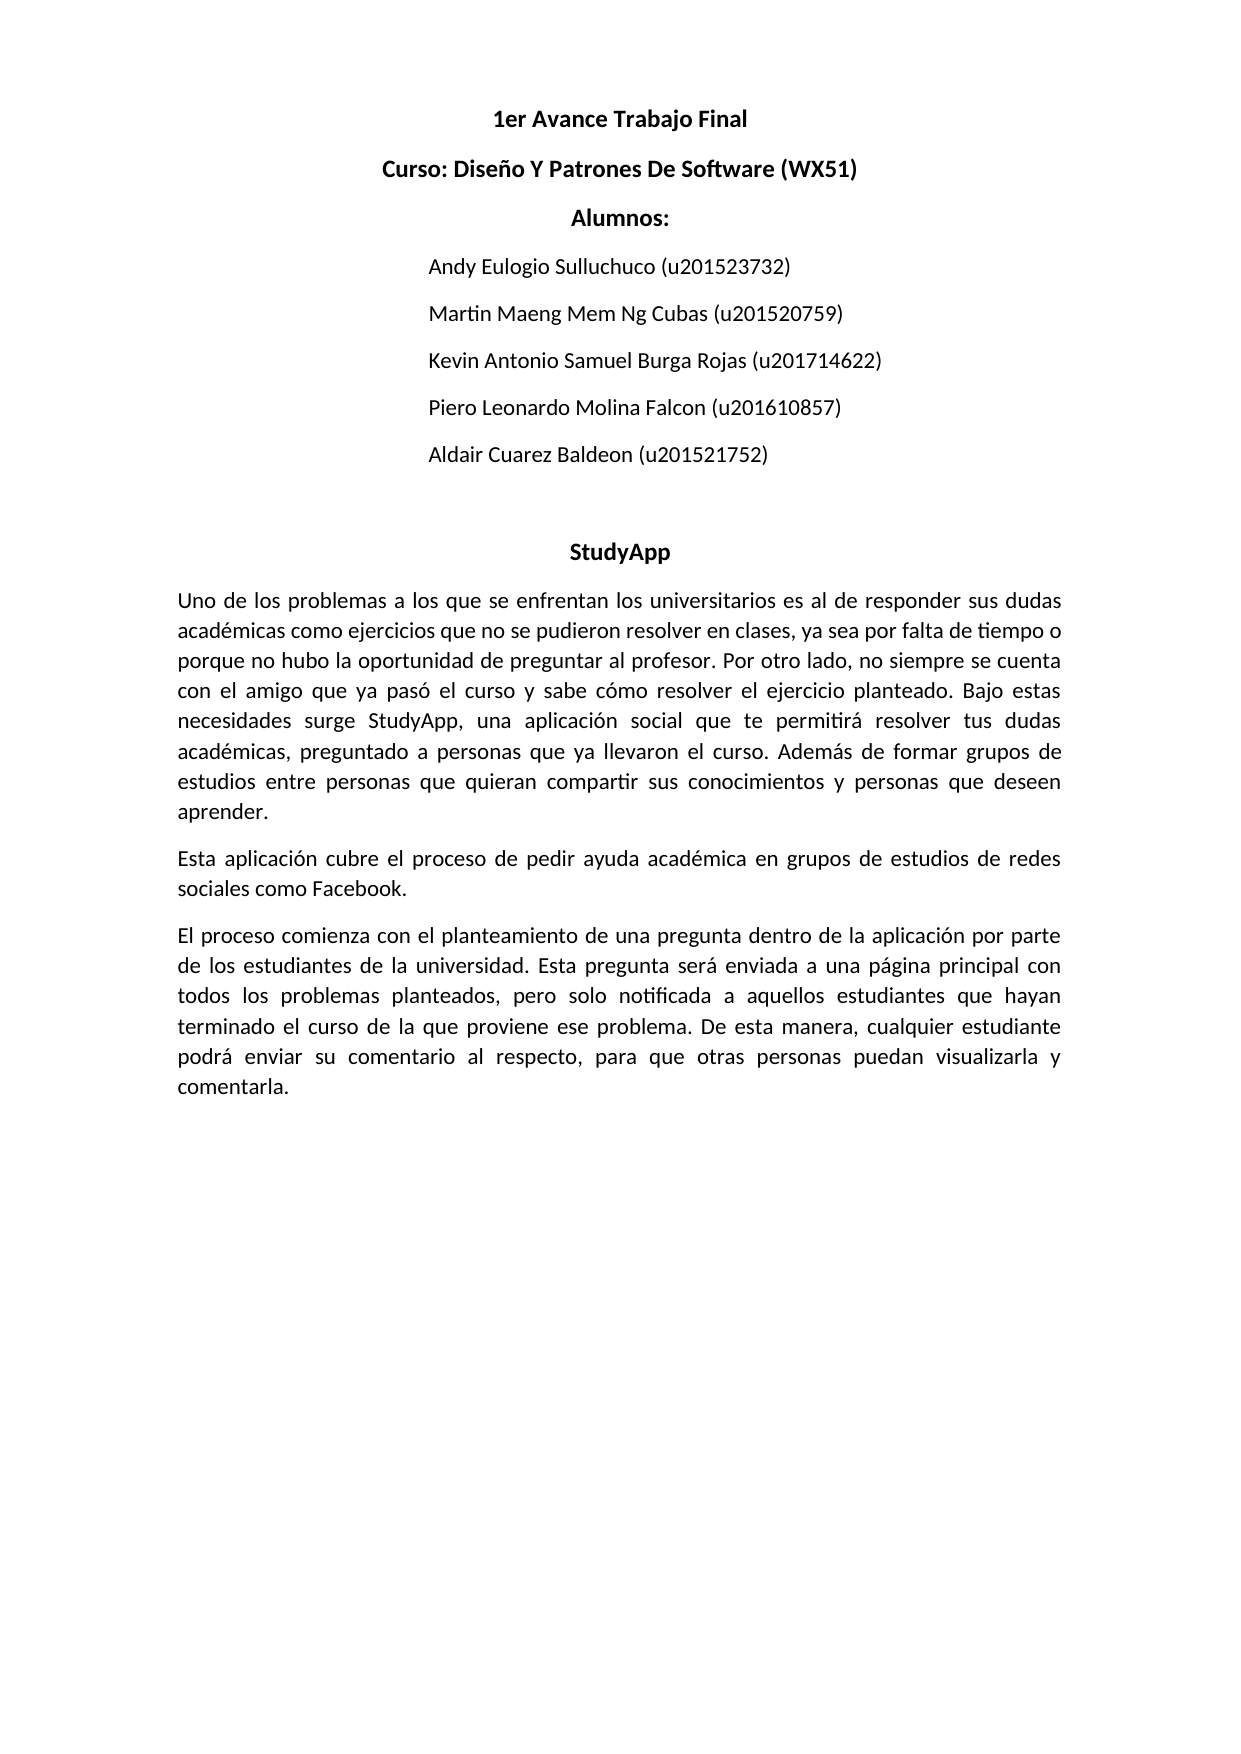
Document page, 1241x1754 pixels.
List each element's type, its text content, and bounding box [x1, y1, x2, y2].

text Andy Eulogio Sulluchuco (u201523732) [428, 252, 1063, 280]
text StudyApp [177, 536, 1063, 567]
text Uno de los problemas a los que se enfrentan los universitarios es al de responder sus dudas académicas como ejercicios que no se pudieron resolver en clases, ya sea por falta de tiempo o porque no hubo la oportunidad de preguntar al profesor. Por otro lado, no siempre se cuenta con el amigo que ya pasó el curso y sabe cómo resolver el ejercicio planteado. Bajo estas necesidades surge StudyApp, una aplicación social que te permitirá resolver tus dudas académicas, preguntado a personas que ya llevaron el curso. Además de formar grupos de estudios entre personas que quieran compartir sus conocimientos y personas que deseen aprender. [177, 586, 1063, 825]
text Curso: Diseño Y Patrones De Software (WX51) [177, 153, 1063, 183]
text Esta aplicación cubre el proceso de pedir ayuda académica en grupos de estudios de redes sociales como Facebook. [177, 844, 1063, 902]
text 1er Avance Trabajo Final [177, 103, 1063, 134]
text Piero Leonardo Molina Falcon (u201610857) [428, 393, 1063, 421]
text Kevin Antonio Samuel Burga Rojas (u201714622) [428, 346, 1063, 374]
text Aldair Cuarez Baldeon (u201521752) [428, 440, 1063, 468]
text Martin Maeng Mem Ng Cubas (u201520759) [428, 299, 1063, 327]
text Alumnos: [177, 203, 1063, 233]
text El proceso comienza con el planteamiento de una pregunta dentro de la aplicación por parte de los estudiantes de la universidad. Esta pregunta será enviada a una página principal con todos los problemas planteados, pero solo notificada a aquellos estudiantes que hayan terminado el curso de la que proviene ese problema. De esta manera, cualquier estudiante podrá enviar su comentario al respecto, para que otras personas puedan visualizarla y comentarla. [177, 921, 1063, 1100]
